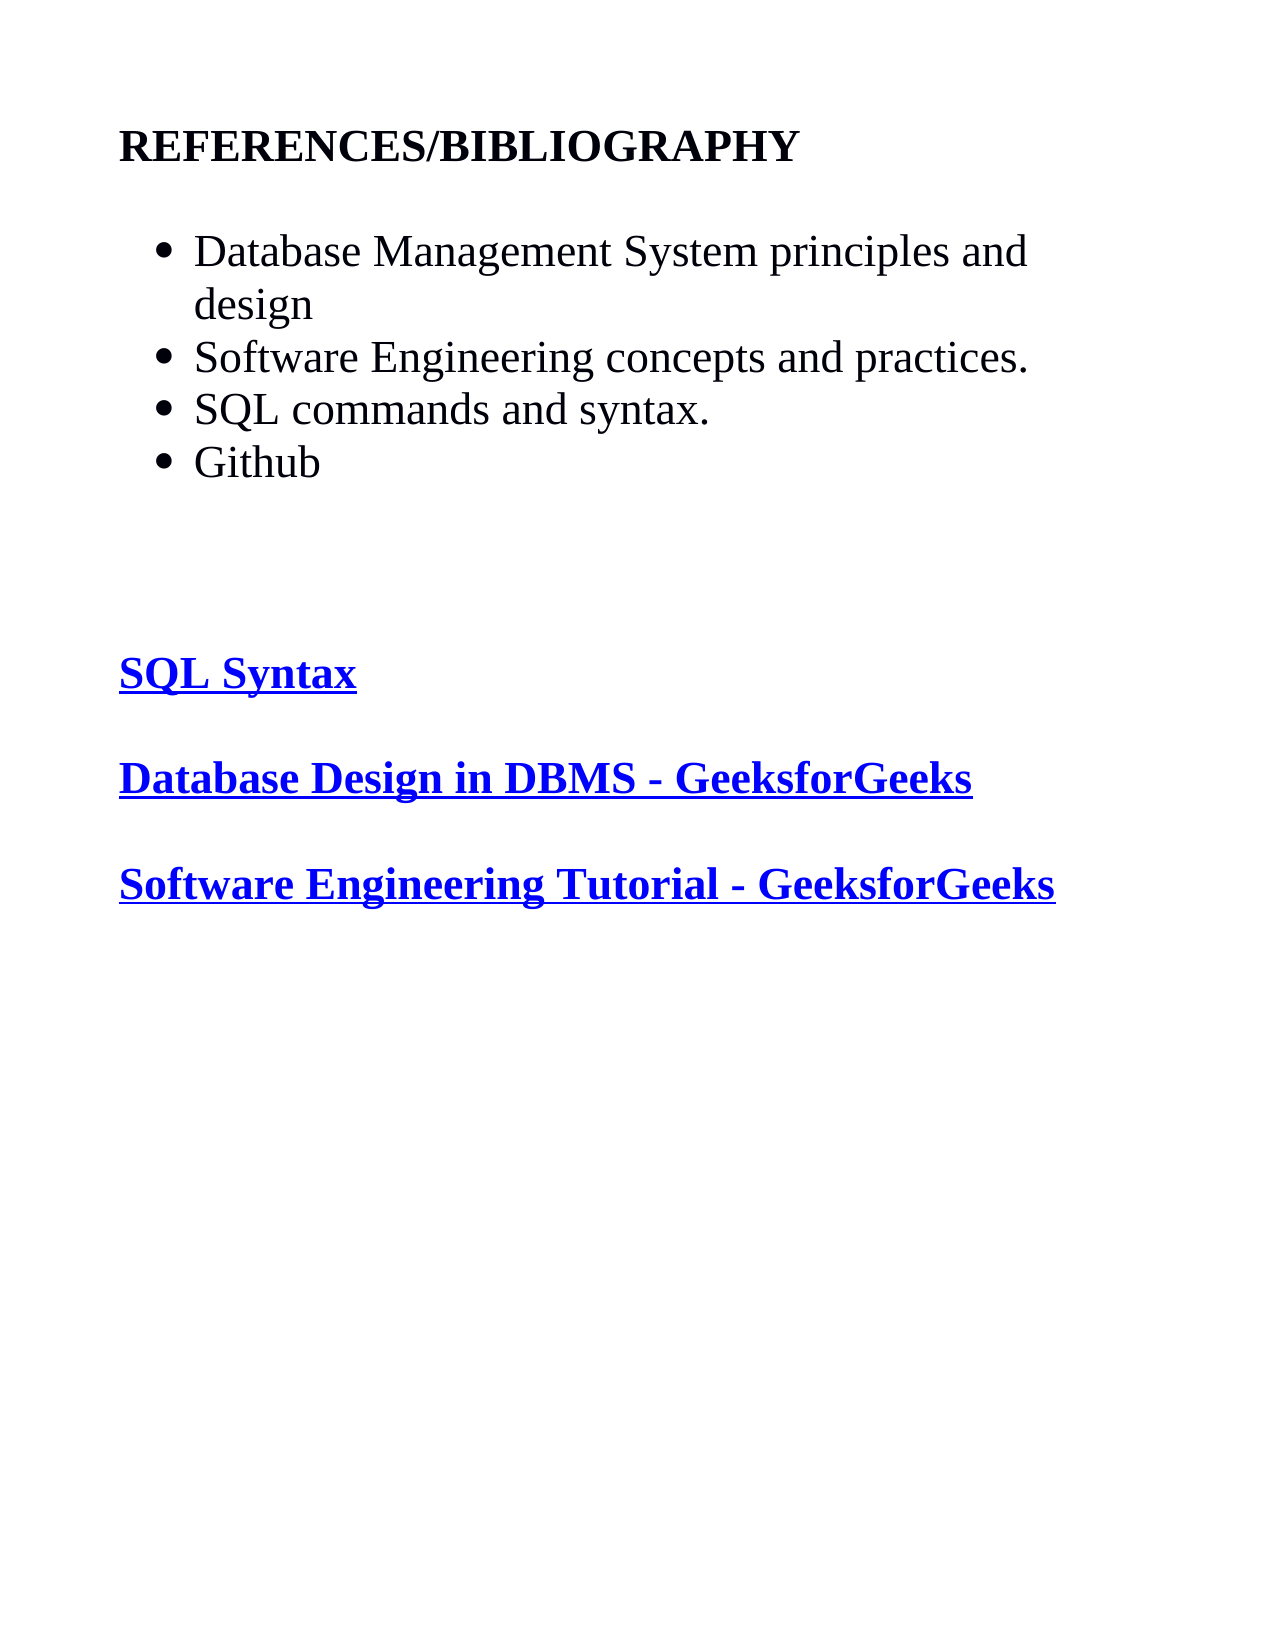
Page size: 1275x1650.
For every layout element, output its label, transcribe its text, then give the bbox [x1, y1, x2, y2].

list Software Engineering concepts and practices. [156, 329, 1157, 382]
list Github [156, 435, 1157, 487]
text Software Engineering Tutorial - GeeksforGeeks [118, 856, 1157, 909]
text REFERENCES/BIBLIOGRAPHY [118, 118, 1157, 171]
text SQL Syntax [118, 646, 1157, 698]
list Database Management System principles and design [156, 224, 1157, 329]
list SQL commands and syntax. [156, 382, 1157, 435]
text Database Design in DBMS - GeeksforGeeks [118, 751, 1157, 804]
